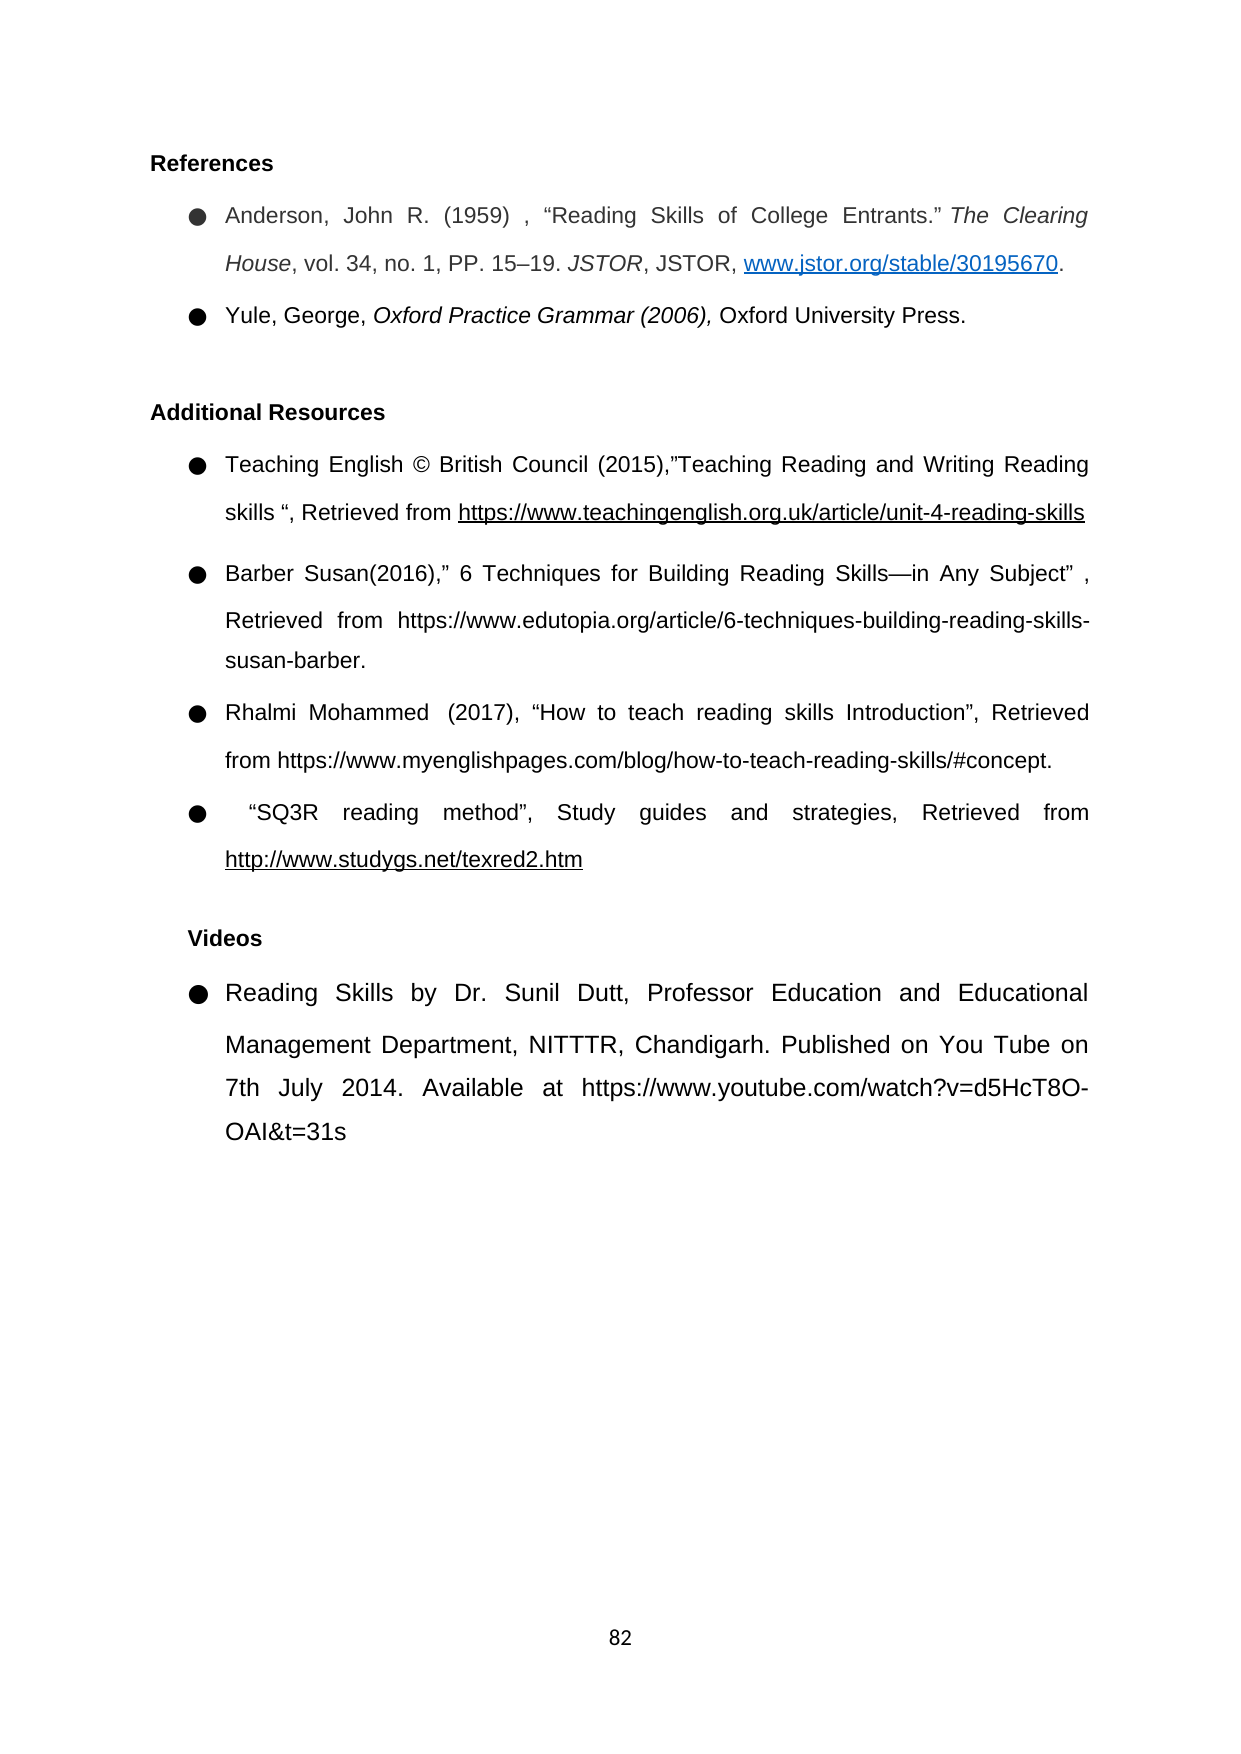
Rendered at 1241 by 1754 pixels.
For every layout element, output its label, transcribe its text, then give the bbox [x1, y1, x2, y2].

list “SQ3R reading method”, Study guides and strategies, Retrieved from http://www.studygs.net/texred2.htm [187, 786, 1090, 872]
text Additional Resources [150, 399, 1090, 425]
list Teaching English © British Council (2015),”Teaching Reading and Writing Reading skills “, Retrieved from https://www.teachingenglish.org.uk/article/unit-4-reading-skills [187, 438, 1090, 525]
list Reading Skills by Dr. Sunil Dutt, Professor Education and Educational Management Department, NITTTR, Chandigarh. Published on You Tube on 7th July 2014. Available at https://www.youtube.com/watch?v=d5HcT8O-OAI&t=31s [187, 964, 1090, 1145]
list Anderson, John R. (1959) , “Reading Skills of College Entrants.” The Clearing House, vol. 34, no. 1, PP. 15–19. JSTOR, JSTOR, www.jstor.org/stable/30195670. [187, 189, 1090, 276]
text References [150, 150, 1090, 176]
list Barber Susan(2016),” 6 Techniques for Building Reading Skills—in Any Subject” , Retrieved from https://www.edutopia.org/article/6-techniques-building-reading-skills-susan-barber. [187, 547, 1090, 673]
text Videos [187, 925, 1090, 951]
list Yule, George, Oxford Practice Grammar (2006), Oxford University Press. [187, 289, 1090, 336]
list Rhalmi Mohammed (2017), “How to teach reading skills Introduction”, Retrieved from https://www.myenglishpages.com/blog/how-to-teach-reading-skills/#concept. [187, 686, 1090, 773]
